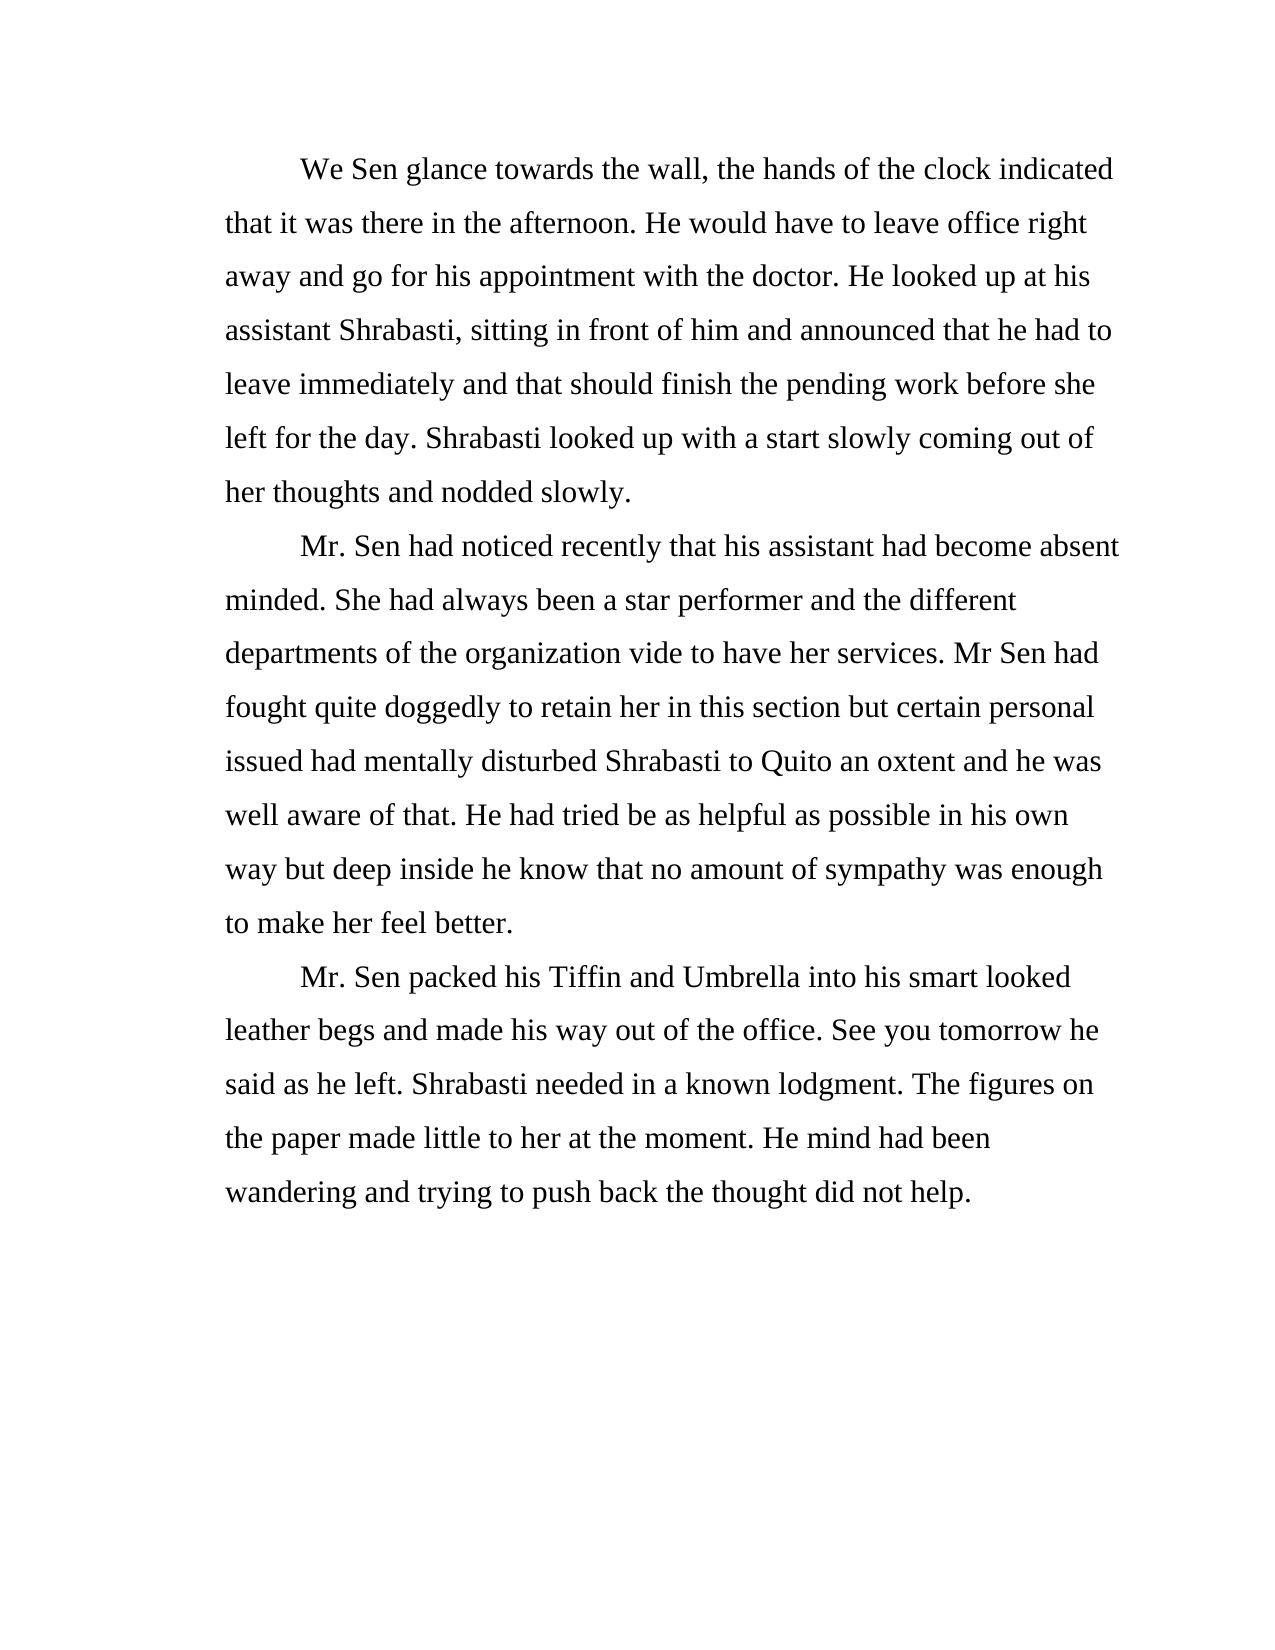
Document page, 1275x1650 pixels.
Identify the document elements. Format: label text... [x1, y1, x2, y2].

text We Sen glance towards the wall, the hands of the clock indicated that it was there in the afternoon. He would have to leave office right away and go for his appointment with the doctor. He looked up at his assistant Shrabasti, sitting in front of him and announced that he had to leave immediately and that should finish the pending work before she left for the day. Shrabasti looked up with a start slowly coming out of her thoughts and nodded slowly. [225, 150, 1125, 509]
text Mr. Sen packed his Tiffin and Umbrella into his smart looked leather begs and made his way out of the office. See you tomorrow he said as he left. Shrabasti needed in a known lodgment. The figures on the paper made little to her at the moment. He mind had been wandering and trying to push back the thought did not help. [225, 958, 1125, 1209]
text Mr. Sen had noticed recently that his assistant had become absent minded. She had always been a star performer and the different departments of the organization vide to have her services. Mr Sen had fought quite doggedly to retain her in this section but certain personal issued had mentally disturbed Shrabasti to Quito an oxtent and he was well aware of that. He had tried be as helpful as possible in his own way but deep inside he know that no amount of sympathy was enough to make her feel better. [225, 527, 1125, 940]
